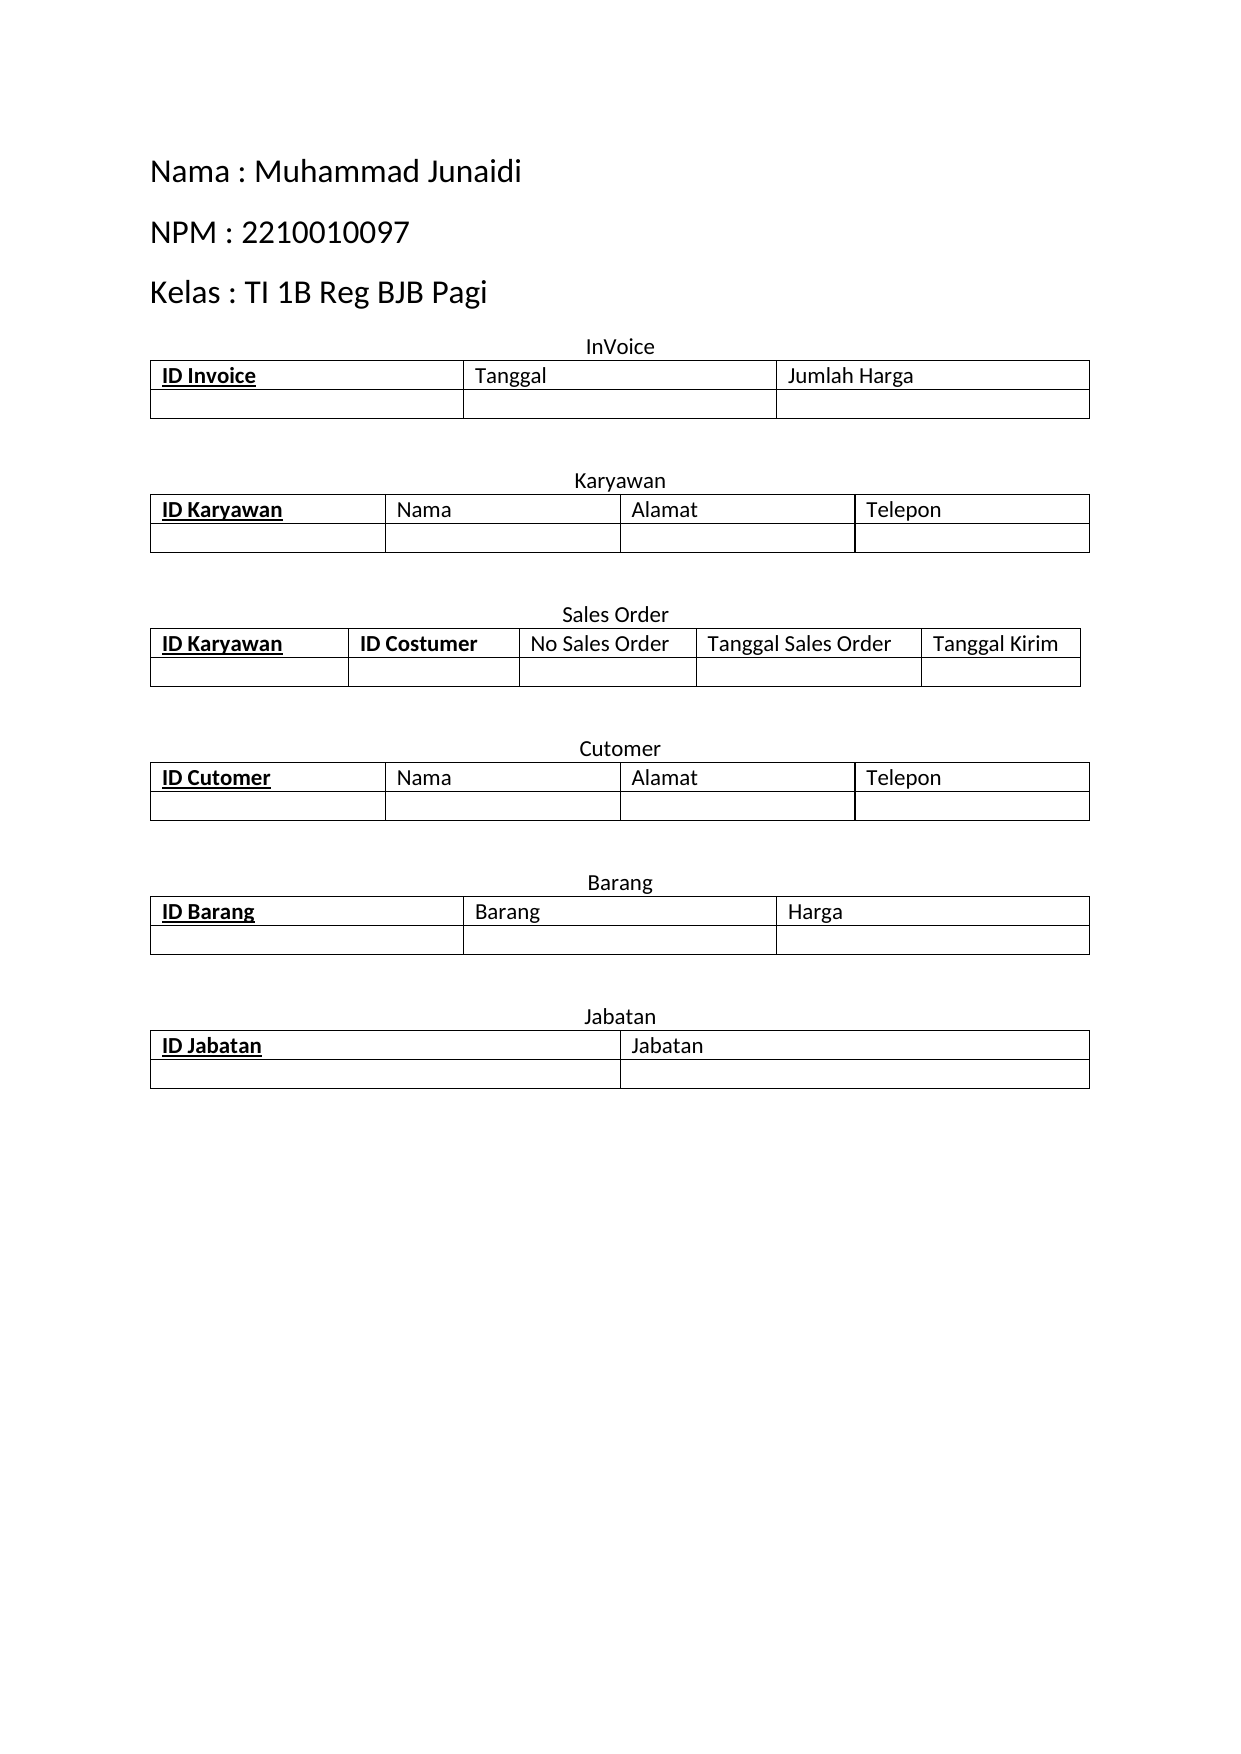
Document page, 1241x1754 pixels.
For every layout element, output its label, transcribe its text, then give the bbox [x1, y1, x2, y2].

table_cell [386, 792, 620, 820]
table_cell [777, 390, 1089, 418]
table_header Sales Order [151, 600, 1080, 628]
table_header Karyawan [151, 466, 1090, 494]
table_cell Alamat [621, 495, 854, 523]
text NPM : 2210010097 [150, 211, 1090, 251]
table_cell [151, 1060, 620, 1088]
table_cell ID Barang [151, 897, 463, 925]
table_cell Telepon [856, 763, 1089, 791]
table_cell [856, 792, 1089, 820]
table_cell ID Invoice [151, 361, 463, 389]
table_cell Tanggal Sales Order [697, 629, 921, 657]
table_cell Nama [386, 763, 620, 791]
table_cell Tanggal [464, 361, 776, 389]
table_header Cutomer [151, 734, 1090, 762]
table_cell [464, 390, 776, 418]
table_cell ID Cutomer [151, 763, 385, 791]
table_cell [151, 524, 385, 552]
table_cell ID Karyawan [151, 629, 348, 657]
text Nama : Muhammad Junaidi [150, 150, 1090, 191]
table_cell [151, 658, 348, 686]
table_cell Jumlah Harga [777, 361, 1089, 389]
table_cell [621, 1060, 1089, 1088]
text Kelas : TI 1B Reg BJB Pagi [150, 271, 1090, 312]
table_cell [151, 390, 463, 418]
table_cell Tanggal Kirim [922, 629, 1080, 657]
table_cell [621, 524, 854, 552]
table_cell [856, 524, 1089, 552]
table_cell [777, 926, 1089, 954]
table_cell [520, 658, 696, 686]
table_cell Telepon [856, 495, 1089, 523]
table_cell Harga [777, 897, 1089, 925]
table_cell No Sales Order [520, 629, 696, 657]
table_header Barang [151, 868, 1090, 896]
table_cell Barang [464, 897, 776, 925]
table_header Jabatan [151, 1002, 1090, 1030]
table_cell [922, 658, 1080, 686]
table_cell [697, 658, 921, 686]
table_cell [151, 792, 385, 820]
table_cell [151, 926, 463, 954]
table_cell ID Karyawan [151, 495, 385, 523]
table_cell Jabatan [621, 1031, 1089, 1059]
table_cell Nama [386, 495, 620, 523]
table_cell [621, 792, 854, 820]
table_cell ID Costumer [349, 629, 519, 657]
table_header InVoice [151, 332, 1090, 360]
table_cell [464, 926, 776, 954]
table_cell Alamat [621, 763, 854, 791]
table_cell [349, 658, 519, 686]
table_cell [386, 524, 620, 552]
table_cell ID Jabatan [151, 1031, 620, 1059]
